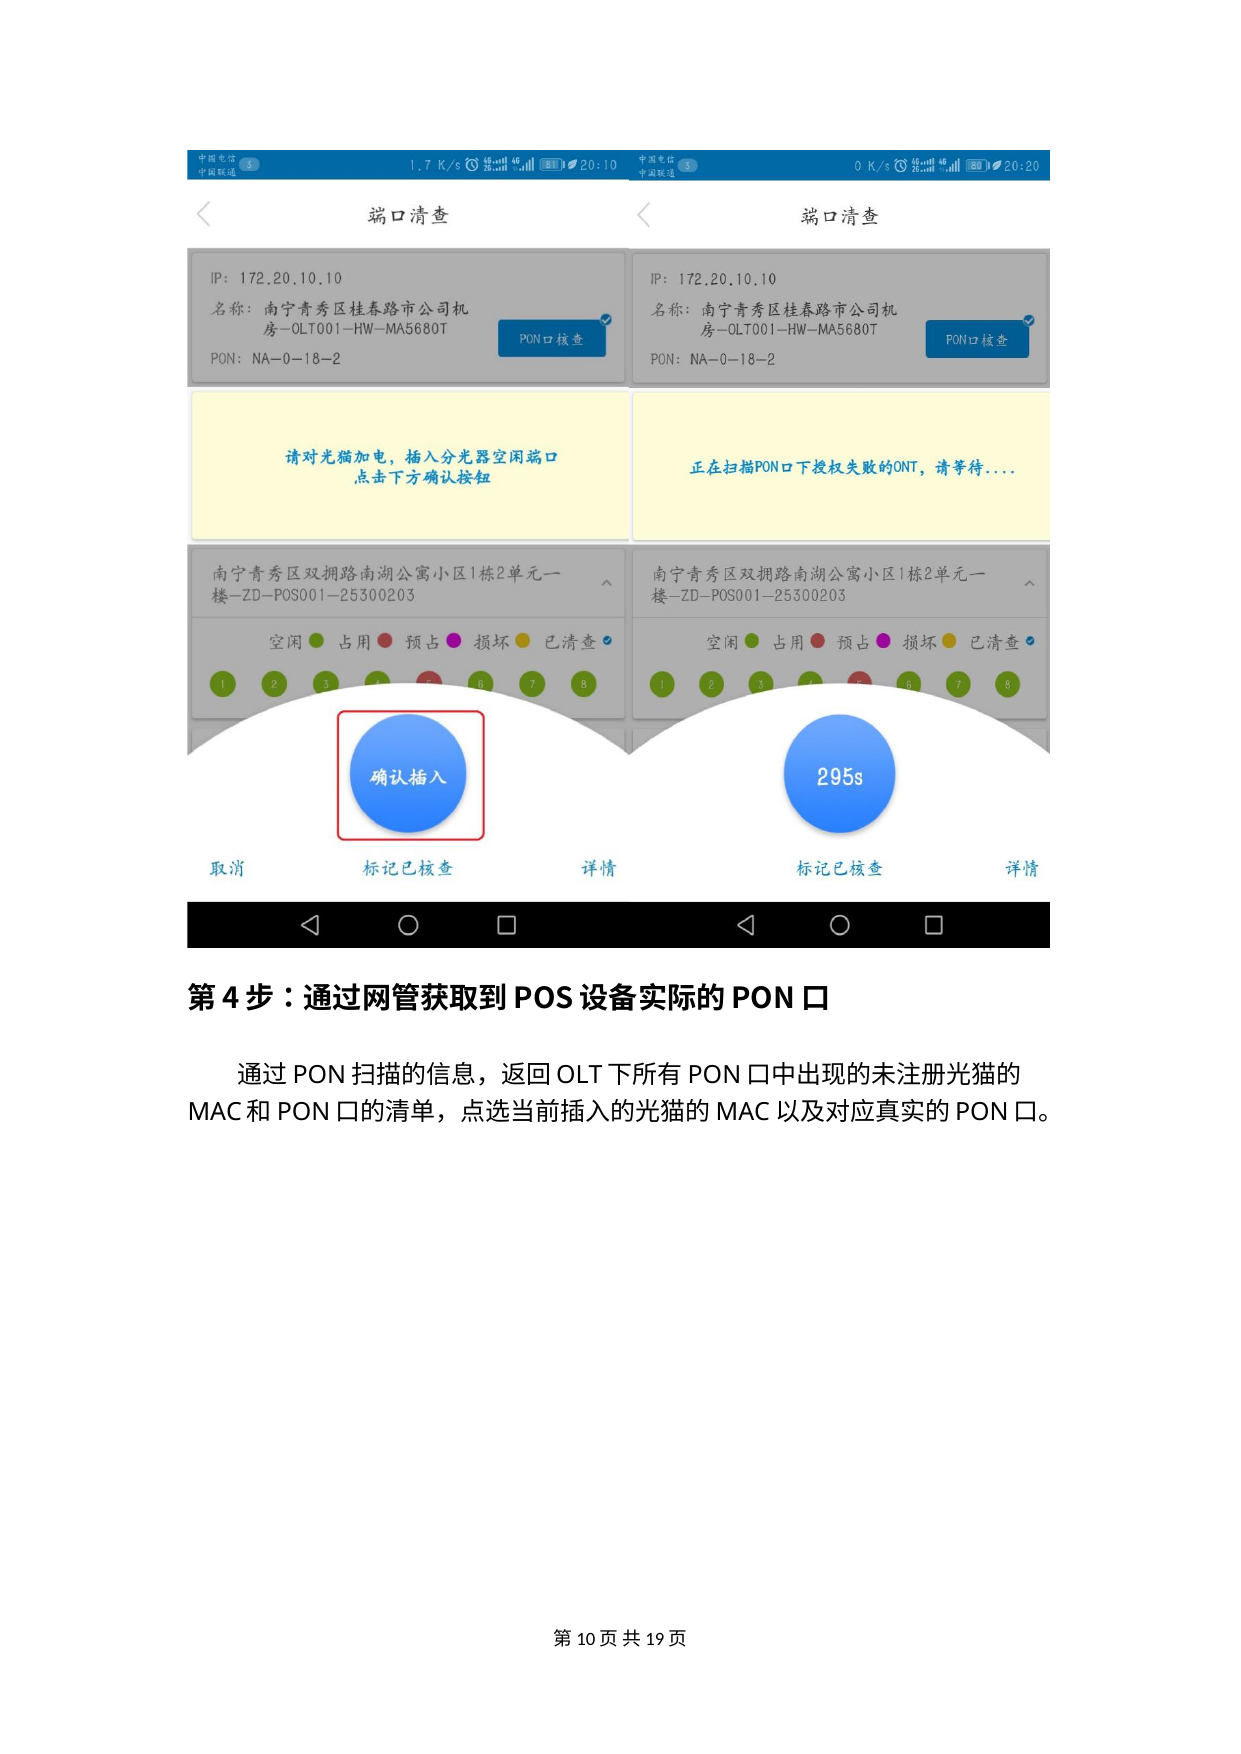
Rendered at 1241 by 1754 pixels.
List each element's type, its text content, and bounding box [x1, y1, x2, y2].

picture [187, 150, 1050, 948]
subtitle 第4步：通过网管获取到POS设备实际的PON口 [187, 975, 1053, 1017]
text 通过PON扫描的信息，返回OLT下所有PON口中出现的未注册光猫的MAC和PON口的清单，点选当前插入的光猫的MAC以及对应真实的PON口。 [187, 1055, 1053, 1127]
